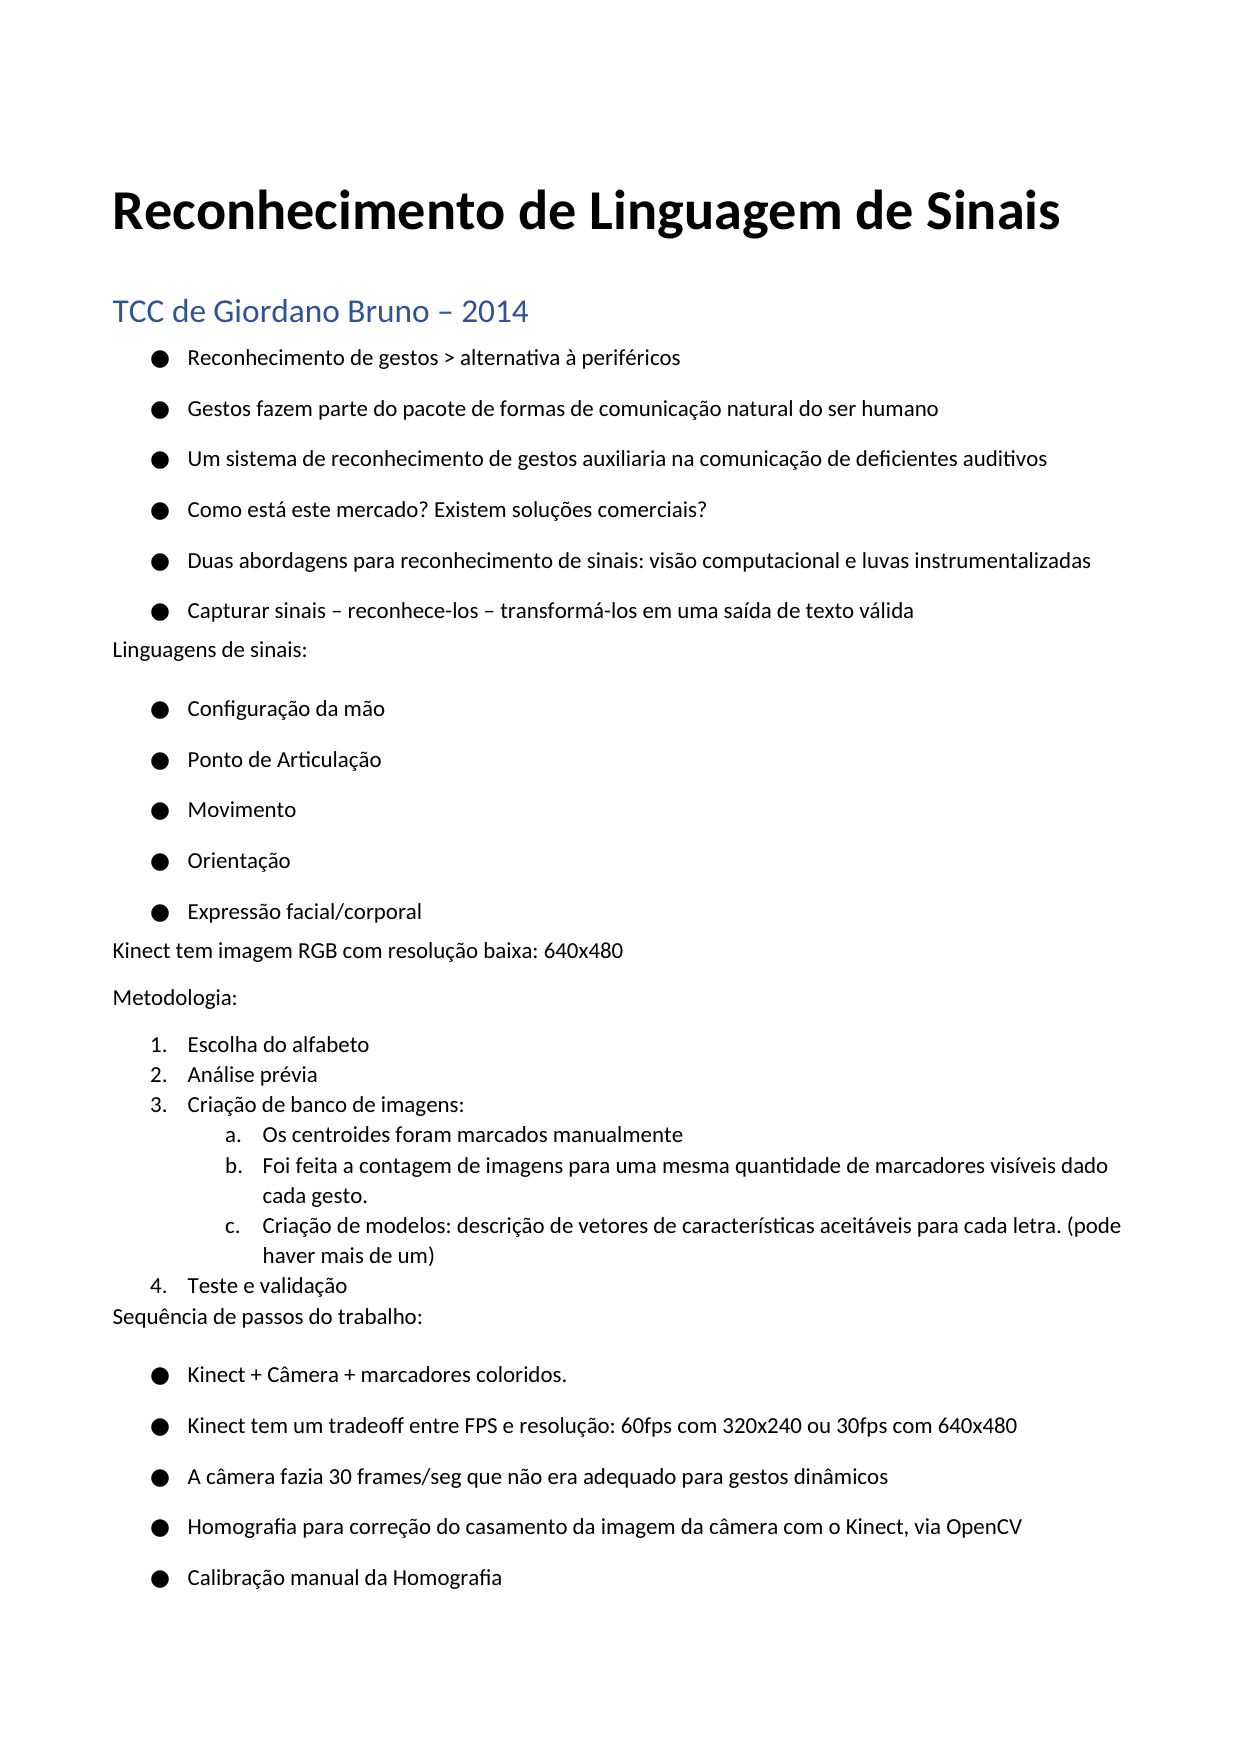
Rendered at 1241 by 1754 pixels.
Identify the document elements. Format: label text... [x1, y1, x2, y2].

text Metodologia: [112, 983, 1128, 1011]
list Um sistema de reconhecimento de gestos auxiliaria na comunicação de deficientes auditivos [150, 433, 1128, 480]
list Ponto de Articulação [150, 733, 1128, 780]
list Foi feita a contagem de imagens para uma mesma quantidade de marcadores visíveis dado cada gesto. [225, 1151, 1128, 1209]
list Teste e validação [150, 1272, 1128, 1299]
list Reconhecimento de gestos > alternativa à periféricos [150, 331, 1128, 378]
list Orientação [150, 835, 1128, 882]
list Escolha do alfabeto [150, 1030, 1128, 1058]
list Criação de banco de imagens: [150, 1090, 1128, 1118]
text Sequência de passos do trabalho: [112, 1302, 1128, 1330]
list Duas abordagens para reconhecimento de sinais: visão computacional e luvas instrumentalizadas [150, 534, 1128, 581]
list A câmera fazia 30 frames/seg que não era adequado para gestos dinâmicos [150, 1450, 1128, 1497]
list Movimento [150, 784, 1128, 831]
list Configuração da mão [150, 682, 1128, 729]
text Linguagens de sinais: [112, 636, 1128, 664]
list Análise prévia [150, 1060, 1128, 1088]
list Os centroides foram marcados manualmente [225, 1121, 1128, 1148]
list Gestos fazem parte do pacote de formas de comunicação natural do ser humano [150, 382, 1128, 429]
subtitle TCC de Giordano Bruno – 2014 [112, 291, 1128, 331]
list Homografia para correção do casamento da imagem da câmera com o Kinect, via OpenCV [150, 1501, 1128, 1548]
list Capturar sinais – reconhece-los – transformá-los em uma saída de texto válida [150, 585, 1128, 632]
list Como está este mercado? Existem soluções comerciais? [150, 483, 1128, 530]
title Reconhecimento de Linguagem de Sinais [112, 175, 1128, 244]
list Kinect tem um tradeoff entre FPS e resolução: 60fps com 320x240 ou 30fps com 640x480 [150, 1399, 1128, 1446]
list Calibração manual da Homografia [150, 1552, 1128, 1598]
text Kinect tem imagem RGB com resolução baixa: 640x480 [112, 936, 1128, 964]
list Criação de modelos: descrição de vetores de características aceitáveis para cada letra. (pode haver mais de um) [225, 1211, 1128, 1269]
list Kinect + Câmera + marcadores coloridos. [150, 1349, 1128, 1396]
list Expressão facial/corporal [150, 885, 1128, 932]
